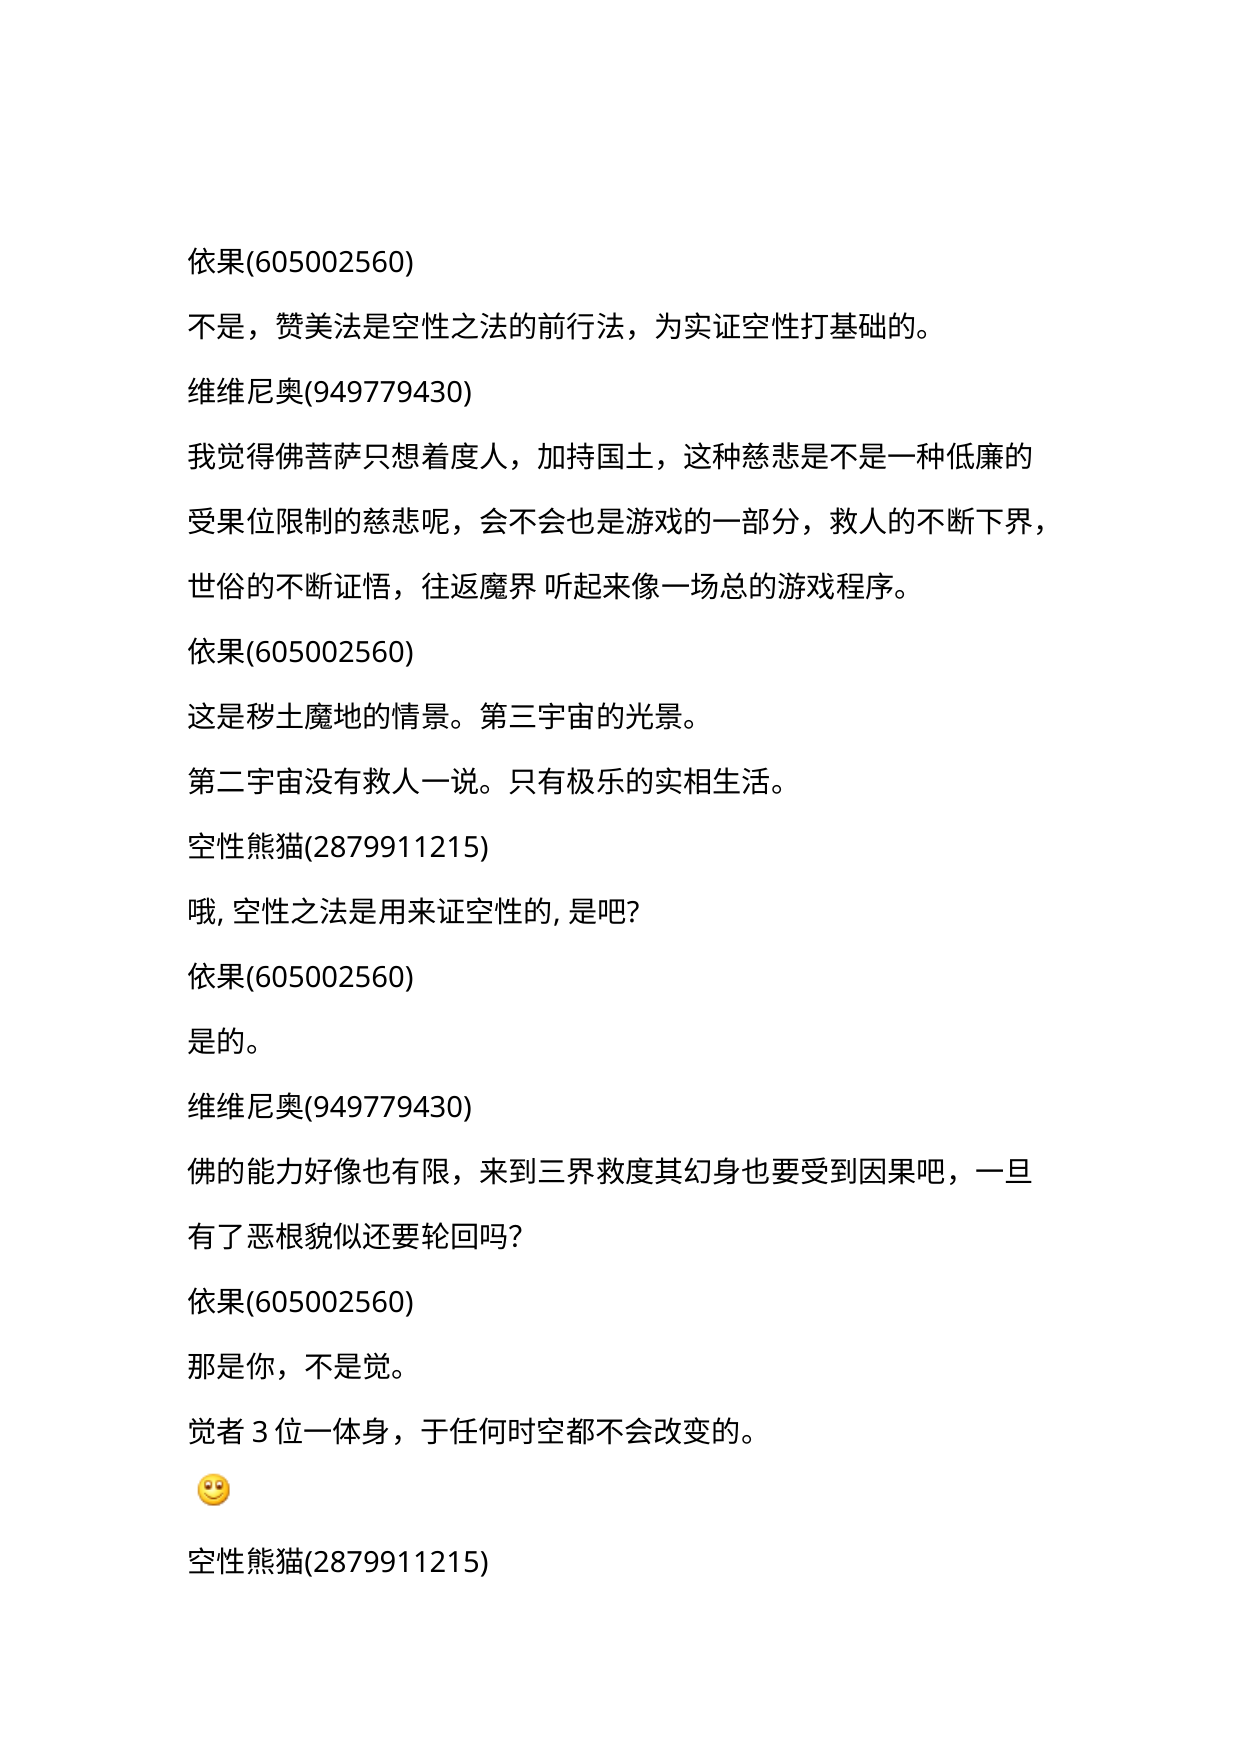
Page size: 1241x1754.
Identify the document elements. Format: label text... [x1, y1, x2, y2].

text 那是你，不是觉。 觉者3位一体身，于任何时空都不会改变的。 [187, 1332, 1053, 1462]
text 维维尼奥(949779430) [187, 357, 1053, 422]
text 这是秽土魔地的情景。第三宇宙的光景。 第二宇宙没有救人一说。只有极乐的实相生活。 [187, 682, 1053, 812]
text 哦, 空性之法是用来证空性的, 是吧? [187, 877, 1053, 942]
text 空性熊猫(2879911215) [187, 812, 1053, 877]
text 佛的能力好像也有限，来到三界救度其幻身也要受到因果吧，一旦有了恶根貌似还要轮回吗？ [187, 1137, 1053, 1267]
text 不是，赞美法是空性之法的前行法，为实证空性打基础的。 [187, 292, 1053, 357]
text 依果(605002560) [187, 1267, 1053, 1332]
text 是的。 维维尼奥(949779430) [187, 1007, 1053, 1137]
text 依果(605002560) [187, 162, 1053, 292]
text 依果(605002560) [187, 617, 1053, 682]
text 我觉得佛菩萨只想着度人，加持国土，这种慈悲是不是一种低廉的受果位限制的慈悲呢，会不会也是游戏的一部分，救人的不断下界，世俗的不断证悟，往返魔界 听起来像一场总的游戏程序。 [187, 422, 1053, 617]
text 空性熊猫(2879911215) [187, 1527, 1053, 1592]
picture [195, 1471, 233, 1509]
text 依果(605002560) [187, 942, 1053, 1007]
